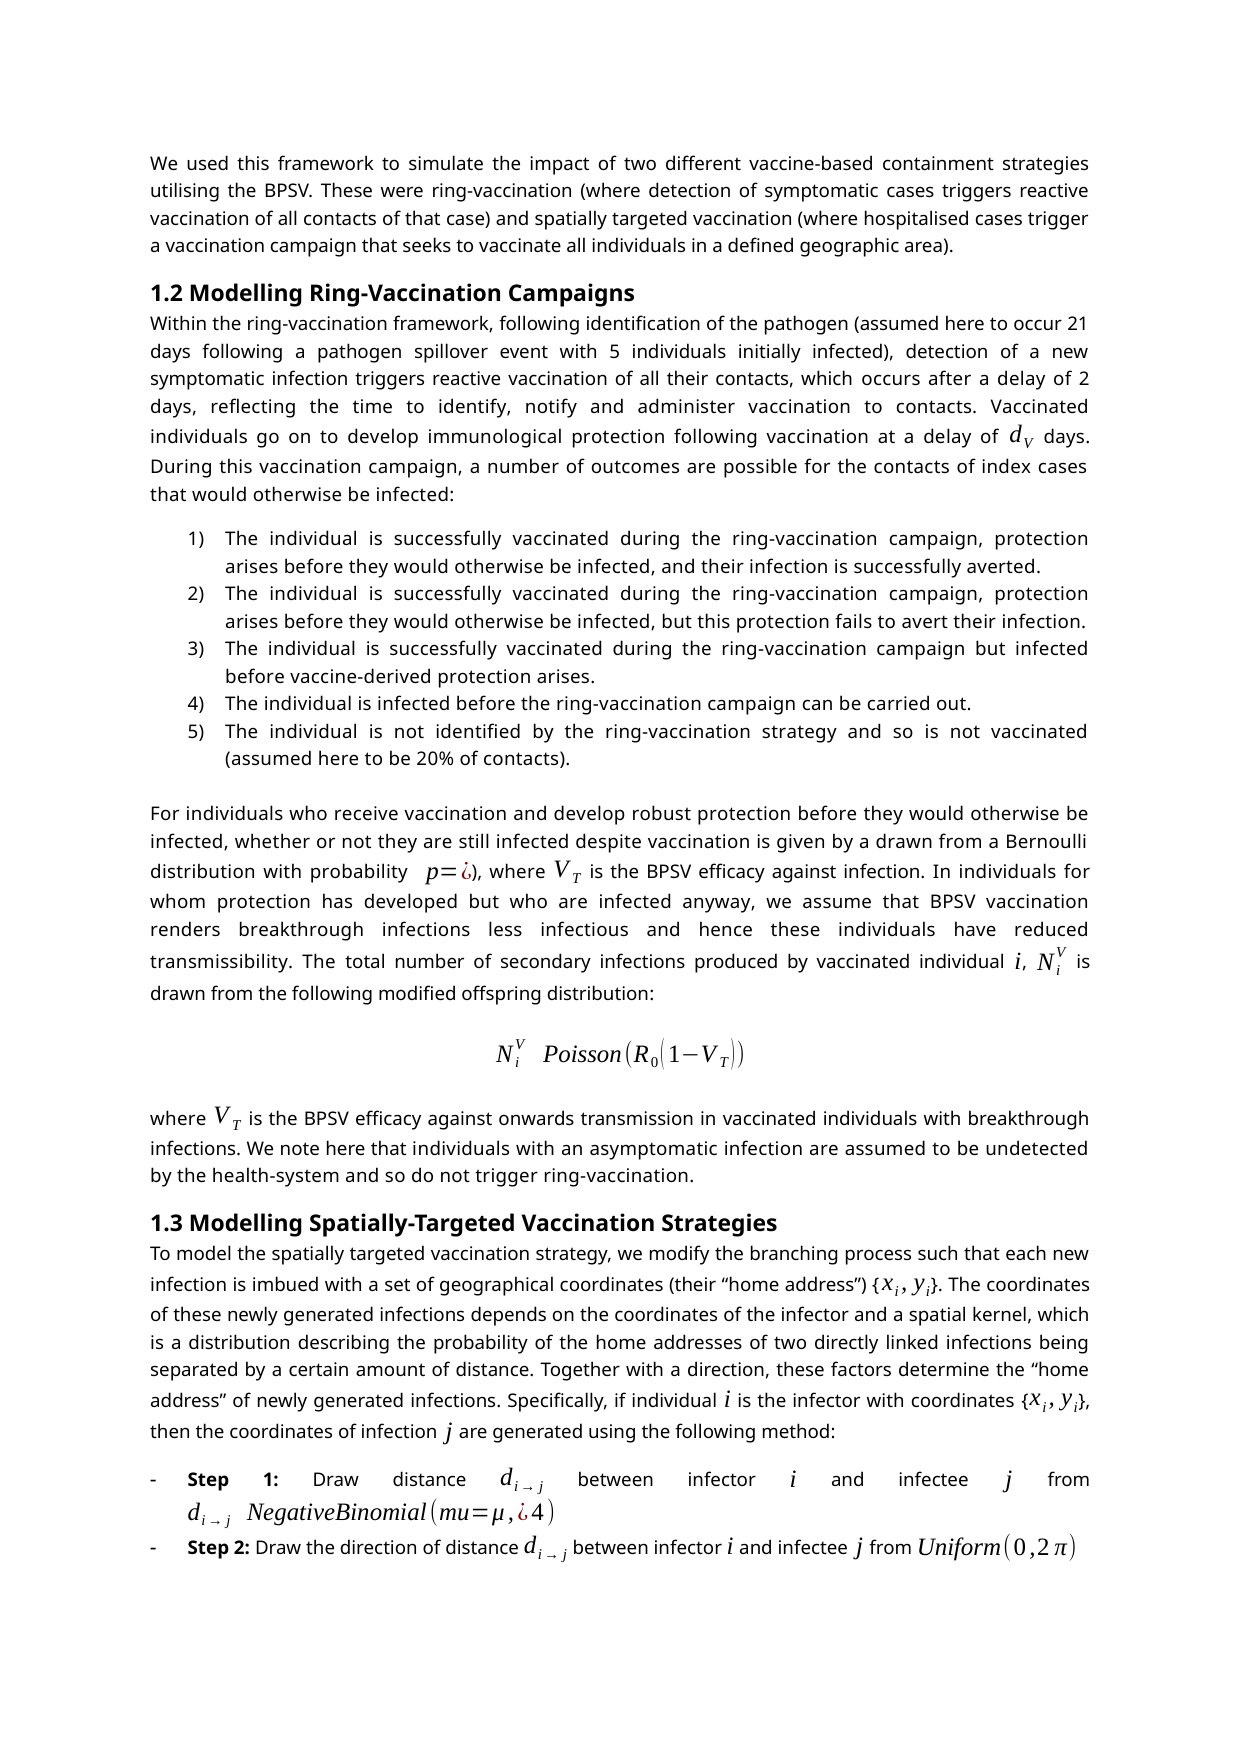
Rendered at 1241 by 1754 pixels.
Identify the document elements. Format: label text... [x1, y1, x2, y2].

list The individual is successfully vaccinated during the ring-vaccination campaign, protection arises before they would otherwise be infected, and their infection is successfully averted. [187, 525, 1090, 578]
text Within the ring-vaccination framework, following identification of the pathogen (assumed here to occur 21 days following a pathogen spillover event with 5 individuals initially infected), detection of a new symptomatic infection triggers reactive vaccination of all their contacts, which occurs after a delay of 2 days, reflecting the time to identify, notify and administer vaccination to contacts. Vaccinated individuals go on to develop immunological protection following vaccination at a delay of days. During this vaccination campaign, a number of outcomes are possible for the contacts of index cases that would otherwise be infected: [150, 310, 1090, 507]
list The individual is successfully vaccinated during the ring-vaccination campaign but infected before vaccine-derived protection arises. [187, 635, 1090, 688]
text where is the BPSV efficacy against onwards transmission in vaccinated individuals with breakthrough infections. We note here that individuals with an asymptomatic infection are assumed to be undetected by the health-system and so do not trigger ring-vaccination. [150, 1102, 1090, 1188]
text We used this framework to simulate the impact of two different vaccine-based containment strategies utilising the BPSV. These were ring-vaccination (where detection of symptomatic cases triggers reactive vaccination of all contacts of that case) and spatially targeted vaccination (where hospitalised cases trigger a vaccination campaign that seeks to vaccinate all individuals in a defined geographic area). [150, 150, 1090, 258]
list Modelling Spatially-Targeted Vaccination Strategies [150, 1207, 1090, 1238]
list Step 2: Draw the direction of distance between infector and infectee from [150, 1531, 1090, 1563]
text To model the spatially targeted vaccination strategy, we modify the branching process such that each new infection is imbued with a set of geographical coordinates (their “home address”) {}. The coordinates of these newly generated infections depends on the coordinates of the infector and a spatial kernel, which is a distribution describing the probability of the home addresses of two directly linked infections being separated by a certain amount of distance. Together with a direction, these factors determine the “home address” of newly generated infections. Specifically, if individual is the infector with coordinates {}, then the coordinates of infection are generated using the following method: [150, 1241, 1090, 1445]
list The individual is infected before the ring-vaccination campaign can be carried out. [187, 690, 1090, 716]
list Step 1: Draw distance between infector and infectee from [150, 1463, 1090, 1529]
list The individual is successfully vaccinated during the ring-vaccination campaign, protection arises before they would otherwise be infected, but this protection fails to avert their infection. [187, 580, 1090, 633]
list Modelling Ring-Vaccination Campaigns [150, 277, 1090, 308]
text For individuals who receive vaccination and develop robust protection before they would otherwise be infected, whether or not they are still infected despite vaccination is given by a drawn from a Bernoulli distribution with probability ), where is the BPSV efficacy against infection. In individuals for whom protection has developed but who are infected anyway, we assume that BPSV vaccination renders breakthrough infections less infectious and hence these individuals have reduced transmissibility. The total number of secondary infections produced by vaccinated individual , is drawn from the following modified offspring distribution: [150, 800, 1090, 1006]
list The individual is not identified by the ring-vaccination strategy and so is not vaccinated (assumed here to be 20% of contacts). [187, 718, 1090, 771]
